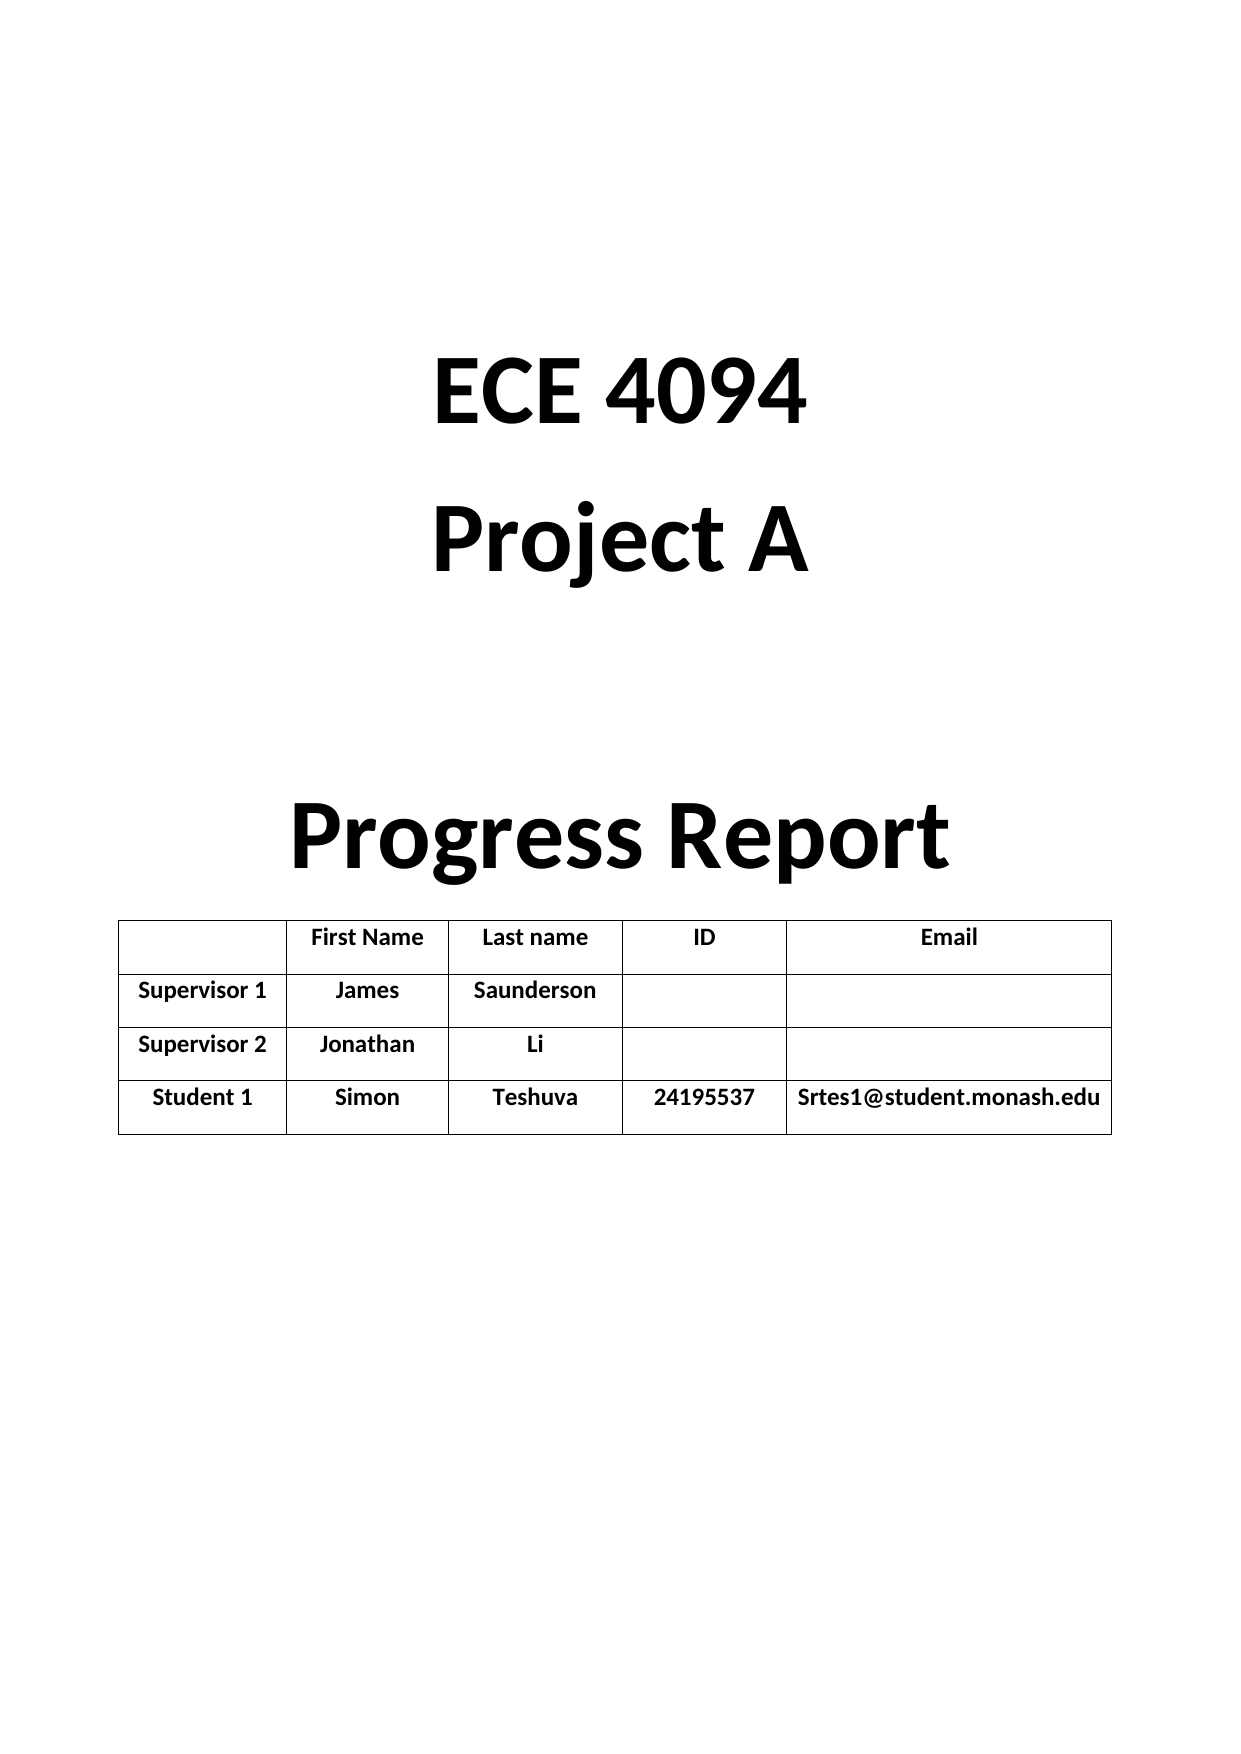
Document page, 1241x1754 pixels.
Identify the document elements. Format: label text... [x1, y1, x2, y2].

table_cell Jonathan [287, 1028, 448, 1080]
table_header ID [623, 921, 786, 973]
table_header Last name [449, 921, 622, 973]
table_header First Name [287, 921, 448, 973]
table_cell [787, 975, 1111, 1027]
table_cell James [287, 975, 448, 1027]
table_cell Srtes1@student.monash.edu [787, 1081, 1111, 1134]
table_header Email [787, 921, 1111, 973]
table_cell Li [449, 1028, 622, 1080]
table_cell Supervisor 2 [119, 1028, 286, 1080]
text Progress Report [118, 771, 1122, 893]
table_cell Teshuva [449, 1081, 622, 1134]
text Project A [118, 474, 1122, 597]
table_cell [787, 1028, 1111, 1080]
text ECE 4094 [118, 326, 1122, 448]
table_cell [623, 975, 786, 1027]
table_cell Saunderson [449, 975, 622, 1027]
table_cell Simon [287, 1081, 448, 1134]
table_cell Supervisor 1 [119, 975, 286, 1027]
table_cell Student 1 [119, 1081, 286, 1134]
table_cell 24195537 [623, 1081, 786, 1134]
table_header [119, 921, 286, 973]
table_cell [623, 1028, 786, 1080]
